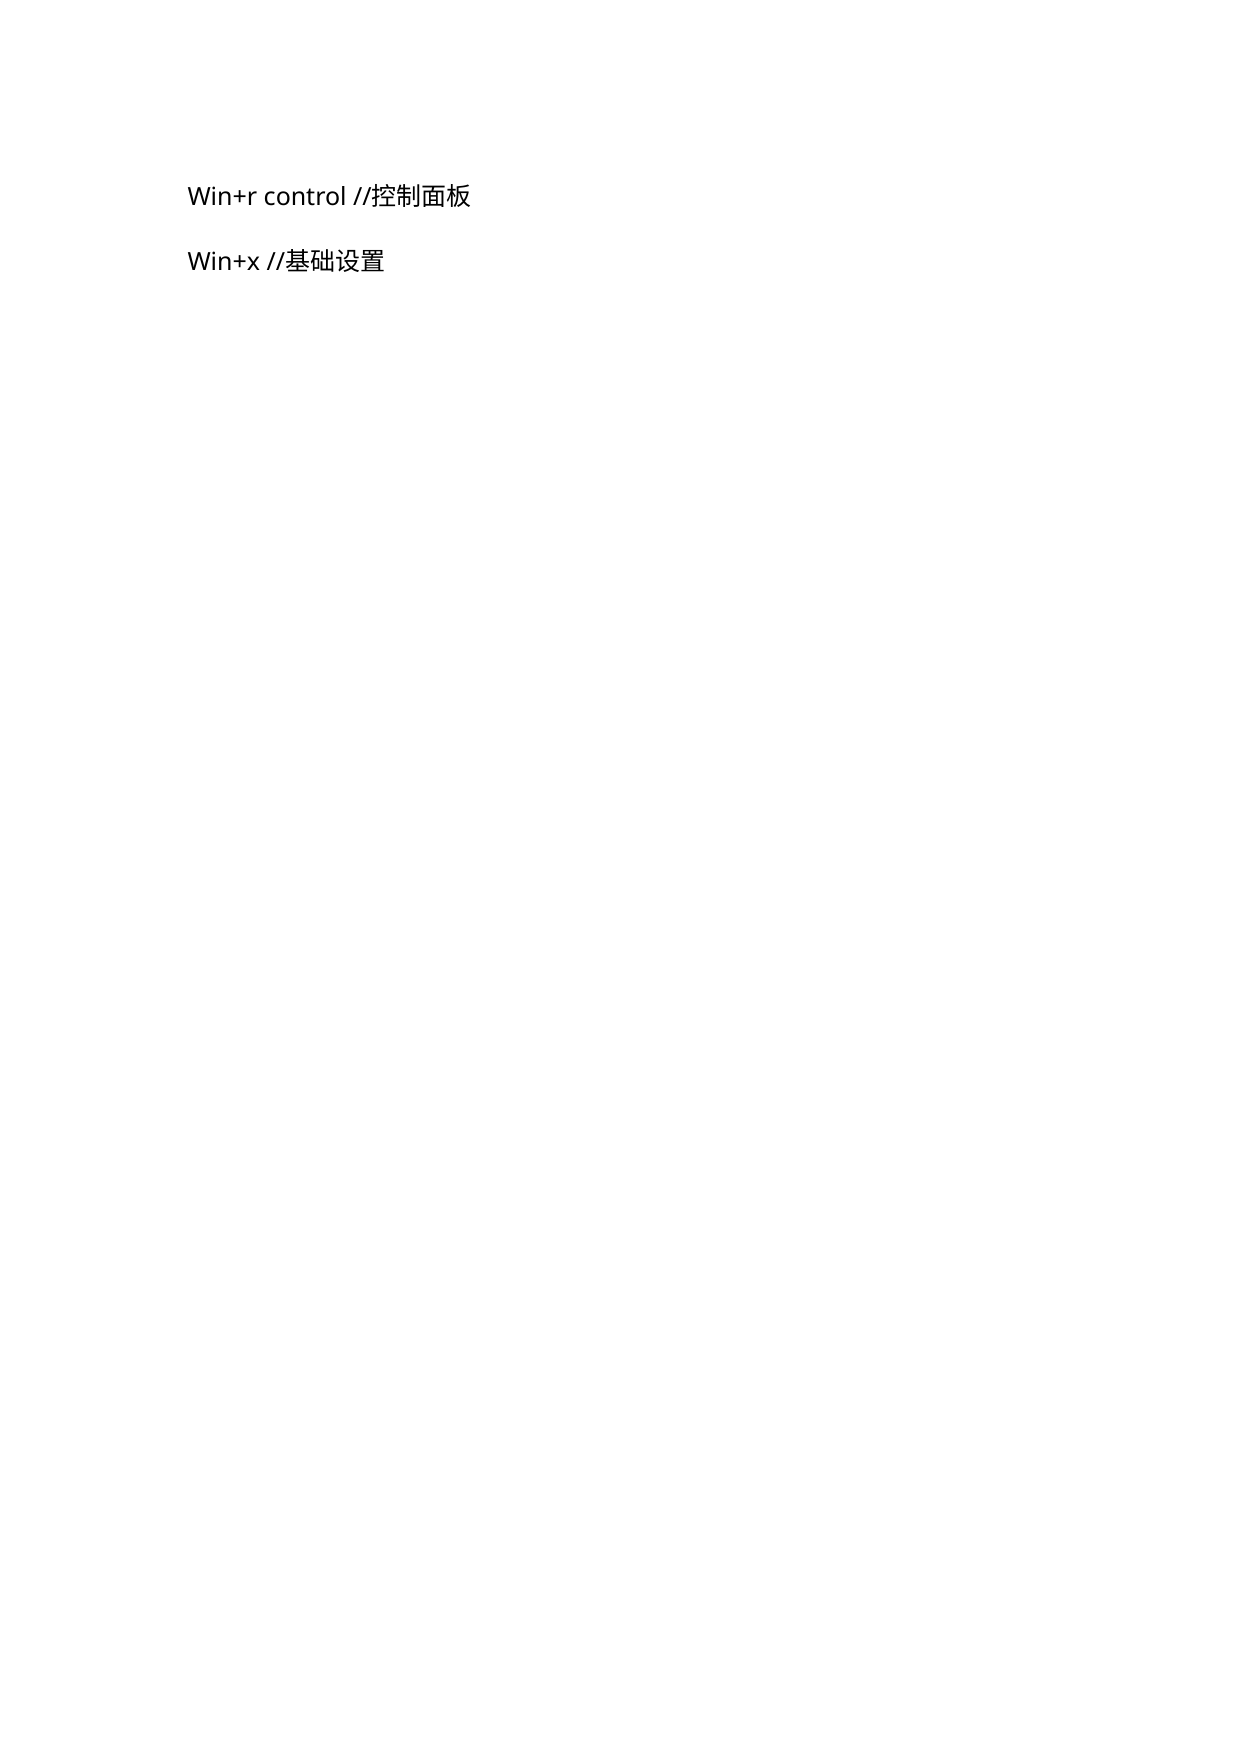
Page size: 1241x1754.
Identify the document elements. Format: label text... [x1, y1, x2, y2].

text Win+x //基础设置 [187, 227, 1053, 292]
text Win+r control //控制面板 [187, 162, 1053, 227]
